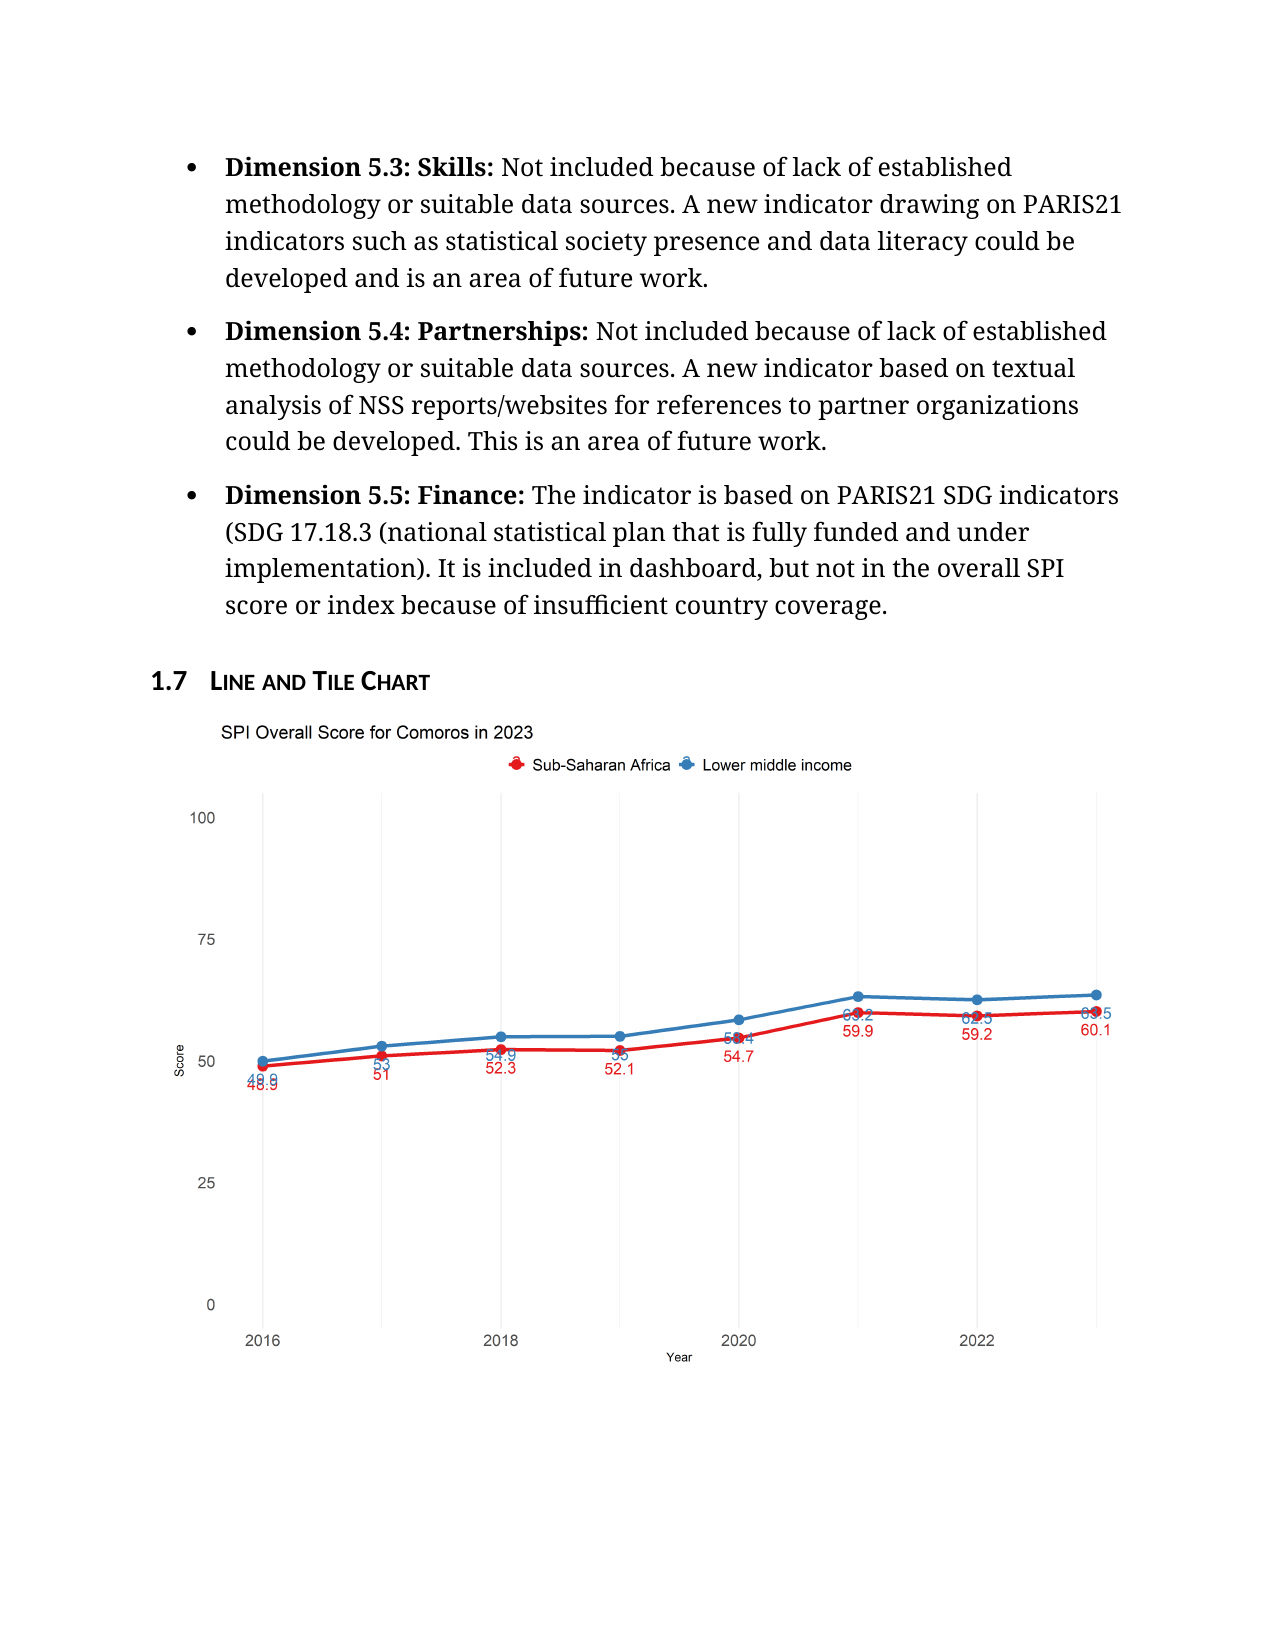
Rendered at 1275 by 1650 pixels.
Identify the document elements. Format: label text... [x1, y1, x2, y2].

subtitle Line and Tile Chart [150, 662, 1125, 698]
list Dimension 5.4: Partnerships: Not included because of lack of established methodology or suitable data sources. A new indicator based on textual analysis of NSS reports/websites for references to partner organizations could be developed. This is an area of future work. [187, 314, 1125, 458]
picture [168, 719, 1144, 1370]
list Dimension 5.5: Finance: The indicator is based on PARIS21 SDG indicators (SDG 17.18.3 (national statistical plan that is fully funded and under implementation). It is included in dashboard, but not in the overall SPI score or index because of insufficient country coverage. [187, 477, 1125, 622]
